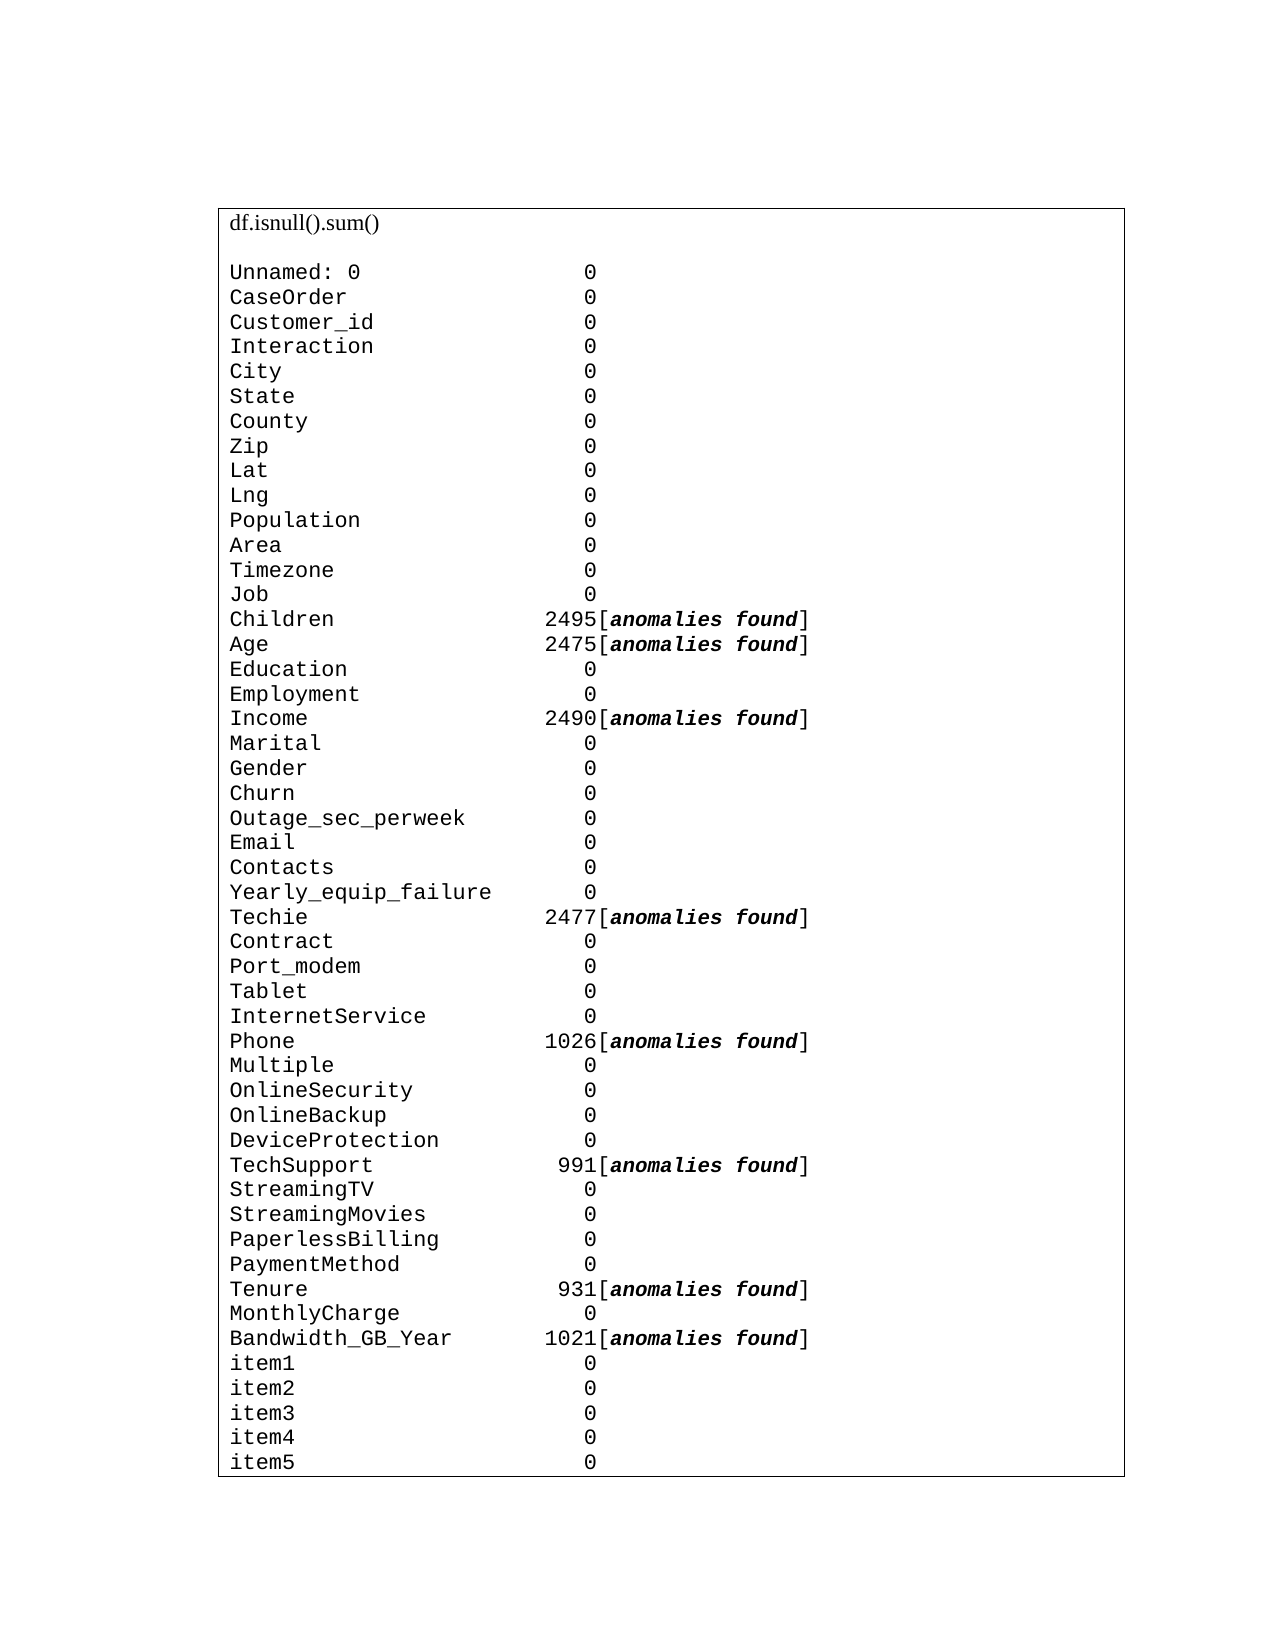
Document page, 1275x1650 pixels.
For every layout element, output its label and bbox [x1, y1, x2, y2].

table_header [219, 209, 1124, 1476]
